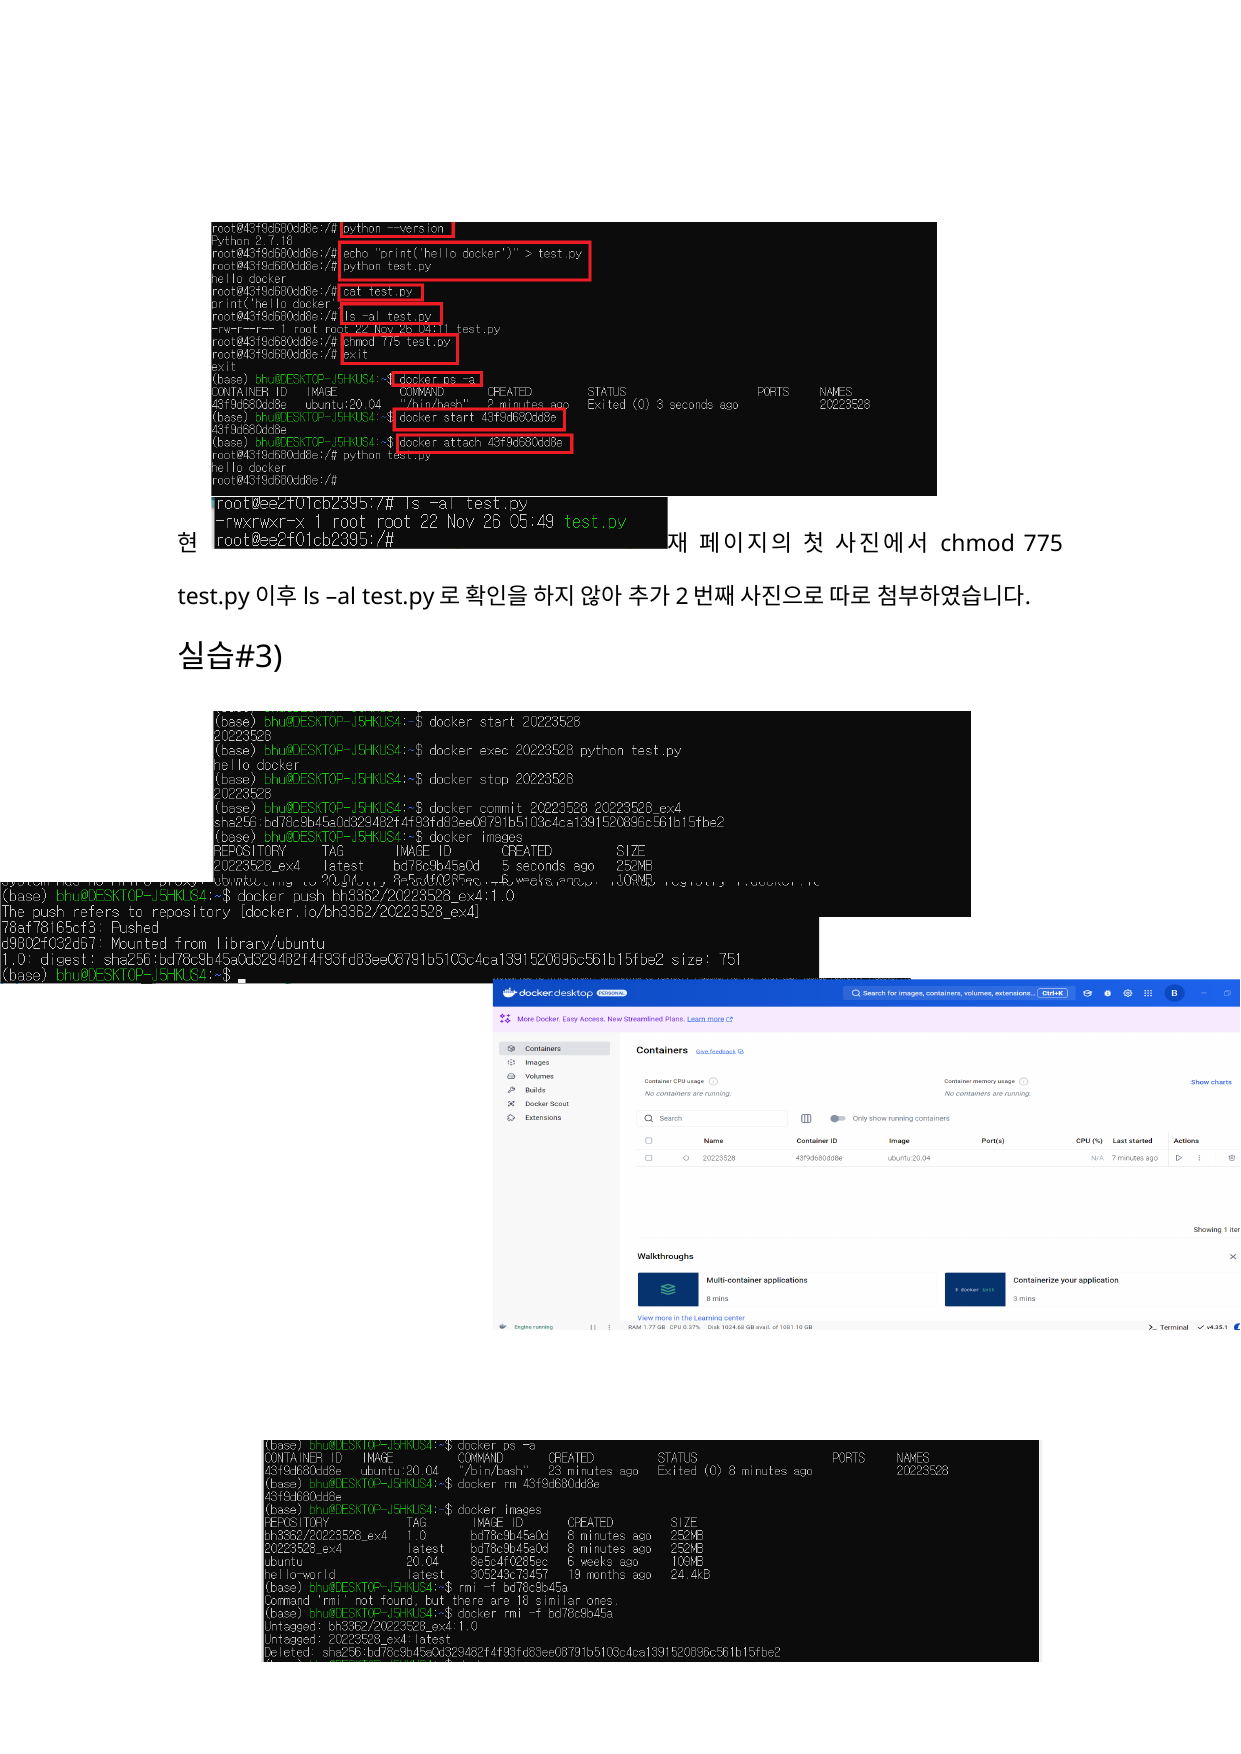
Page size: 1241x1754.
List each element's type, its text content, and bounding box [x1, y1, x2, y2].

text 실습#3) [177, 631, 1063, 677]
picture [211, 497, 668, 549]
picture [211, 222, 937, 496]
picture [0, 711, 1240, 1330]
text 현재 페이지의 첫 사진에서 chmod 775 test.py 이후 ls –al test.py로 확인을 하지 않아 추가 2번째 사진으로 따로 첨부하였습니다. [177, 524, 1063, 611]
picture [260, 1440, 1043, 1662]
